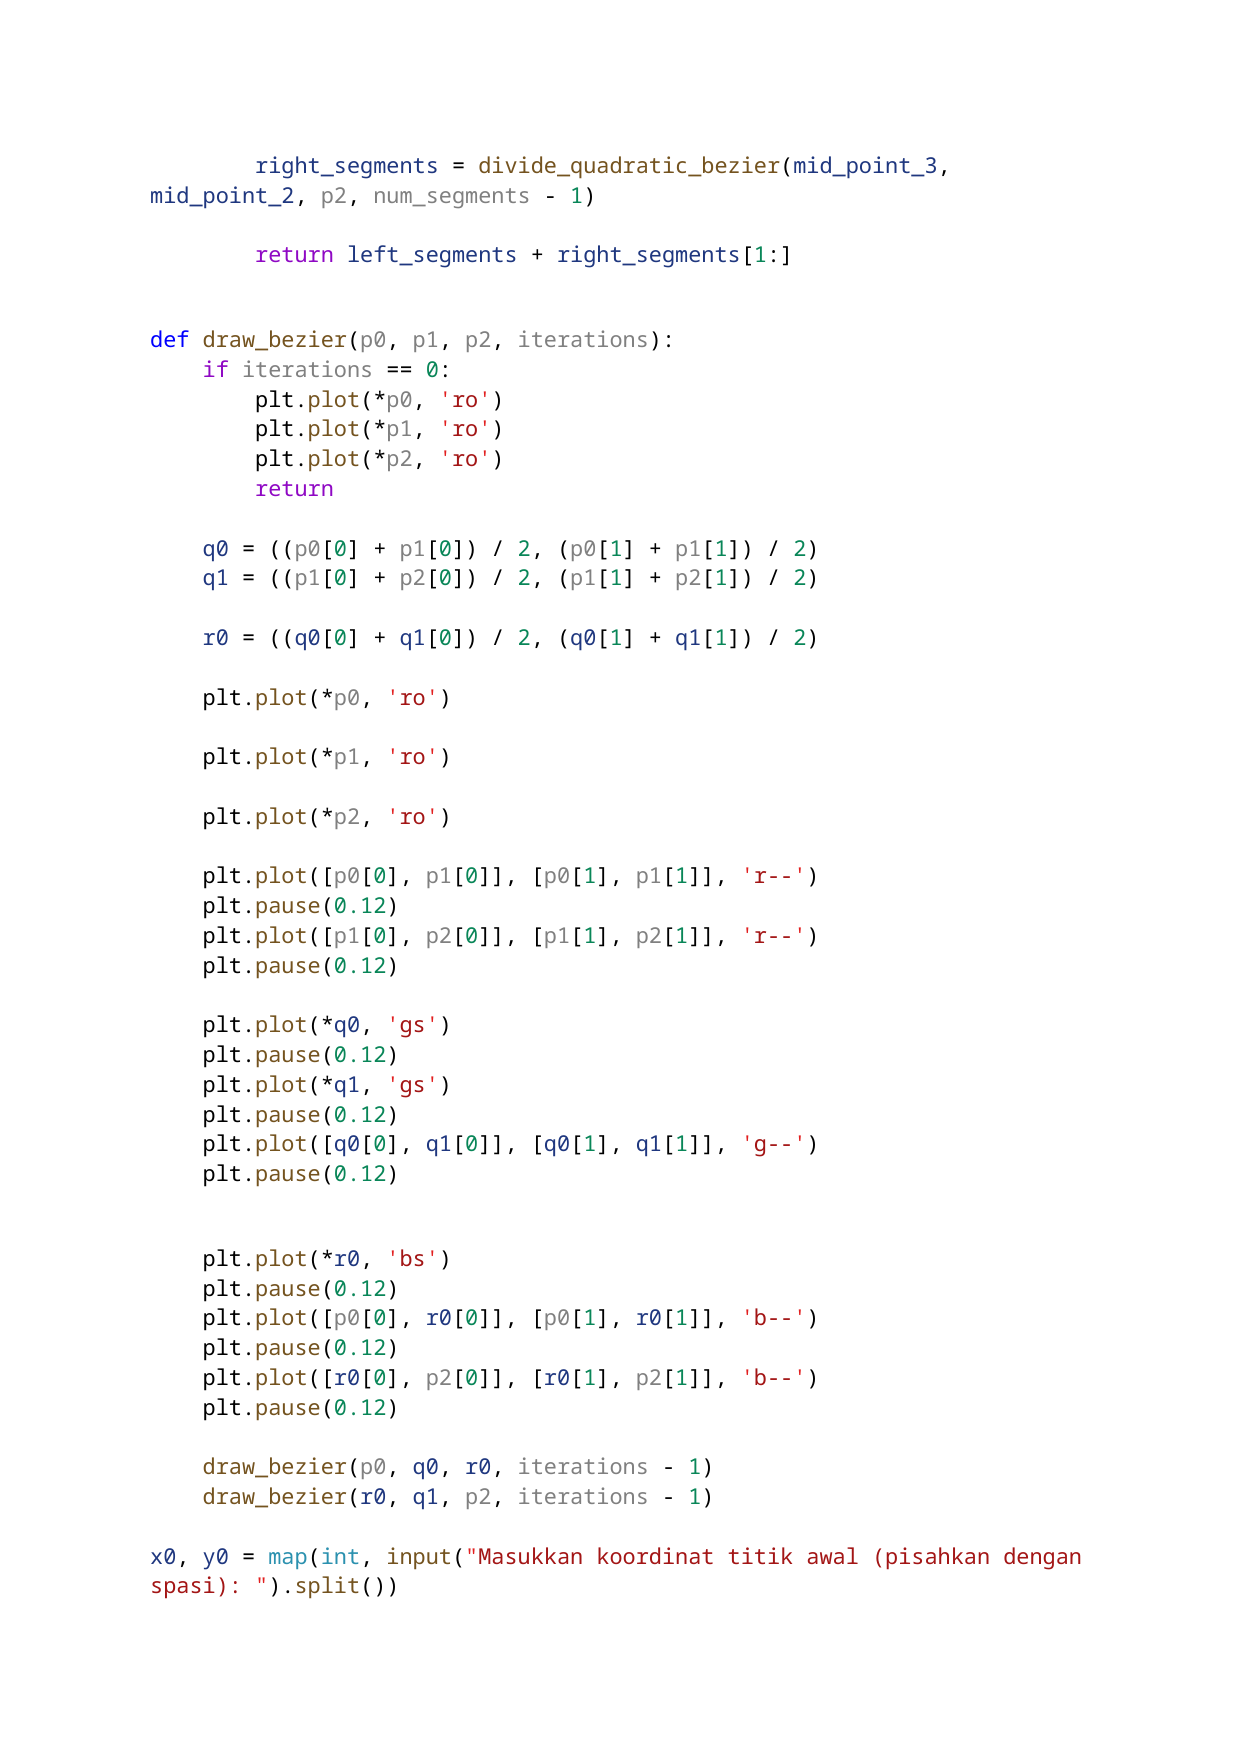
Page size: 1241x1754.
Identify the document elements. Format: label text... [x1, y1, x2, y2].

text plt.pause(0.12) [150, 890, 1090, 920]
text plt.plot(*p2, 'ro') [150, 443, 1090, 473]
text plt.plot(*r0, 'bs') [150, 1243, 1090, 1272]
text plt.plot(*p0, 'ro') [150, 383, 1090, 413]
text plt.plot([q0[0], q1[0]], [q0[1], q1[1]], 'g--') [150, 1128, 1090, 1158]
text plt.plot(*p2, 'ro') [150, 801, 1090, 830]
text plt.pause(0.12) [150, 1392, 1090, 1421]
text plt.pause(0.12) [150, 1332, 1090, 1362]
text def draw_bezier(p0, p1, p2, iterations): [150, 324, 1090, 354]
text plt.plot(*p1, 'ro') [150, 413, 1090, 443]
text right_segments = divide_quadratic_bezier(mid_point_3, mid_point_2, p2, num_segments - 1) [150, 150, 1090, 209]
text q0 = ((p0[0] + p1[0]) / 2, (p0[1] + p1[1]) / 2) [150, 532, 1090, 562]
text plt.pause(0.12) [150, 949, 1090, 979]
text return left_segments + right_segments[1:] [150, 239, 1090, 269]
text plt.plot([p1[0], p2[0]], [p1[1], p2[1]], 'r--') [150, 920, 1090, 949]
text plt.plot(*p0, 'ro') [150, 681, 1090, 711]
text plt.plot(*p1, 'ro') [150, 741, 1090, 771]
text plt.plot(*q0, 'gs') [150, 1009, 1090, 1039]
text return [150, 473, 1090, 503]
text plt.plot([p0[0], p1[0]], [p0[1], p1[1]], 'r--') [150, 860, 1090, 890]
text r0 = ((q0[0] + q1[0]) / 2, (q0[1] + q1[1]) / 2) [150, 622, 1090, 652]
text plt.pause(0.12) [150, 1158, 1090, 1188]
text plt.pause(0.12) [150, 1039, 1090, 1069]
text if iterations == 0: [150, 354, 1090, 383]
text draw_bezier(p0, q0, r0, iterations - 1) [150, 1451, 1090, 1481]
text plt.plot([p0[0], r0[0]], [p0[1], r0[1]], 'b--') [150, 1302, 1090, 1332]
text plt.pause(0.12) [150, 1272, 1090, 1302]
text x0, y0 = map(int, input("Masukkan koordinat titik awal (pisahkan dengan spasi): ").split()) [150, 1541, 1090, 1600]
text draw_bezier(r0, q1, p2, iterations - 1) [150, 1481, 1090, 1511]
text plt.plot(*q1, 'gs') [150, 1069, 1090, 1098]
text plt.plot([r0[0], p2[0]], [r0[1], p2[1]], 'b--') [150, 1362, 1090, 1392]
text plt.pause(0.12) [150, 1098, 1090, 1128]
text q1 = ((p1[0] + p2[0]) / 2, (p1[1] + p2[1]) / 2) [150, 562, 1090, 592]
